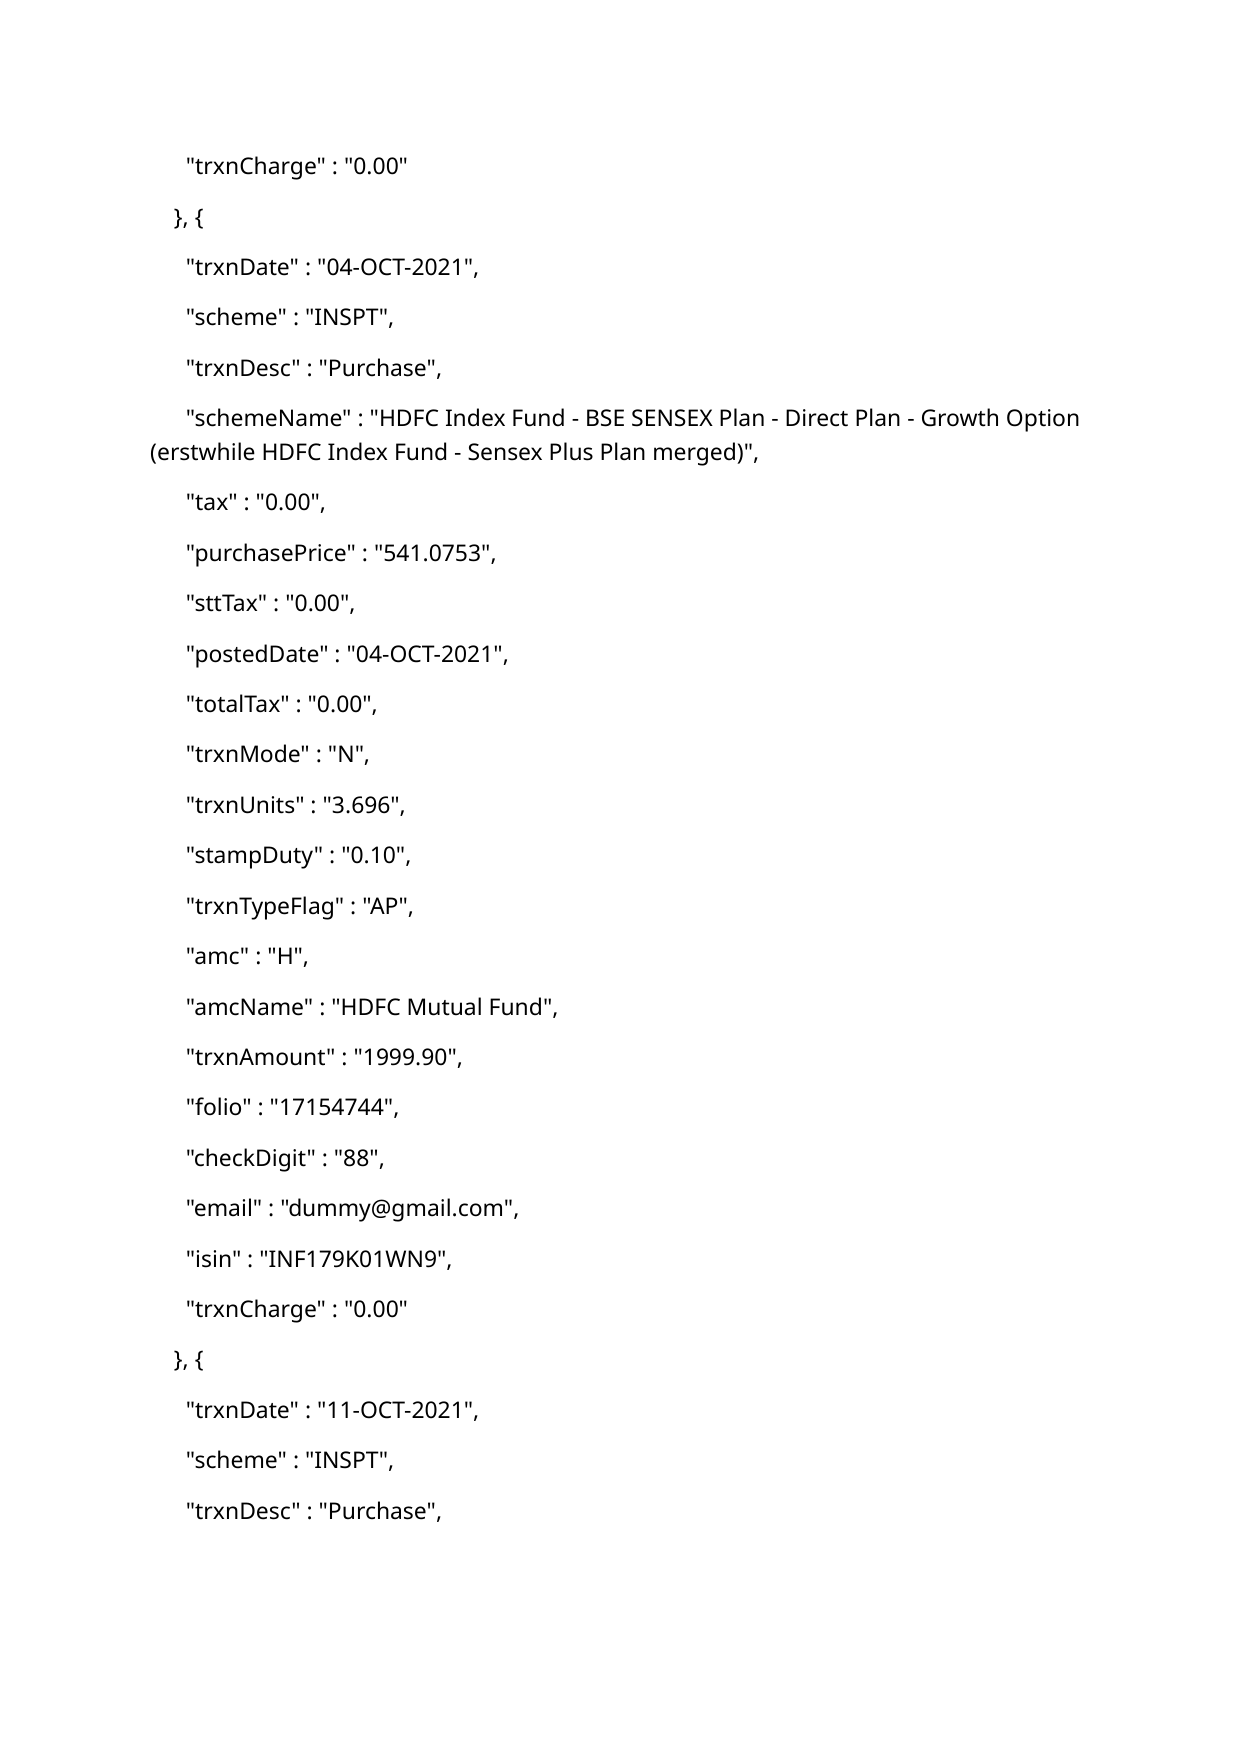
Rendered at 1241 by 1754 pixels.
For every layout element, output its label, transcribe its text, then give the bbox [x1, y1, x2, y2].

text "purchasePrice" : "541.0753", [150, 537, 1090, 568]
text "scheme" : "INSPT", [150, 1444, 1090, 1475]
text "trxnMode" : "N", [150, 738, 1090, 769]
text "trxnAmount" : "1999.90", [150, 1041, 1090, 1072]
text "scheme" : "INSPT", [150, 301, 1090, 332]
text "trxnDesc" : "Purchase", [150, 1494, 1090, 1526]
text "trxnDesc" : "Purchase", [150, 352, 1090, 383]
text "sttTax" : "0.00", [150, 587, 1090, 618]
text "trxnDate" : "04-OCT-2021", [150, 251, 1090, 282]
text "trxnUnits" : "3.696", [150, 789, 1090, 820]
text "trxnTypeFlag" : "AP", [150, 889, 1090, 921]
text "trxnCharge" : "0.00" [150, 1293, 1090, 1324]
text "email" : "dummy@gmail.com", [150, 1192, 1090, 1223]
text "totalTax" : "0.00", [150, 688, 1090, 719]
text "folio" : "17154744", [150, 1091, 1090, 1122]
text "trxnCharge" : "0.00" [150, 150, 1090, 181]
text "postedDate" : "04-OCT-2021", [150, 637, 1090, 669]
text "tax" : "0.00", [150, 486, 1090, 517]
text "amc" : "H", [150, 940, 1090, 971]
text "amcName" : "HDFC Mutual Fund", [150, 990, 1090, 1022]
text "stampDuty" : "0.10", [150, 839, 1090, 870]
text "checkDigit" : "88", [150, 1142, 1090, 1173]
text }, { [150, 200, 1090, 232]
text "isin" : "INF179K01WN9", [150, 1242, 1090, 1274]
text }, { [150, 1343, 1090, 1374]
text "trxnDate" : "11-OCT-2021", [150, 1394, 1090, 1425]
text "schemeName" : "HDFC Index Fund - BSE SENSEX Plan - Direct Plan - Growth Option (erstwhile HDFC Index Fund - Sensex Plus Plan merged)", [150, 402, 1090, 467]
